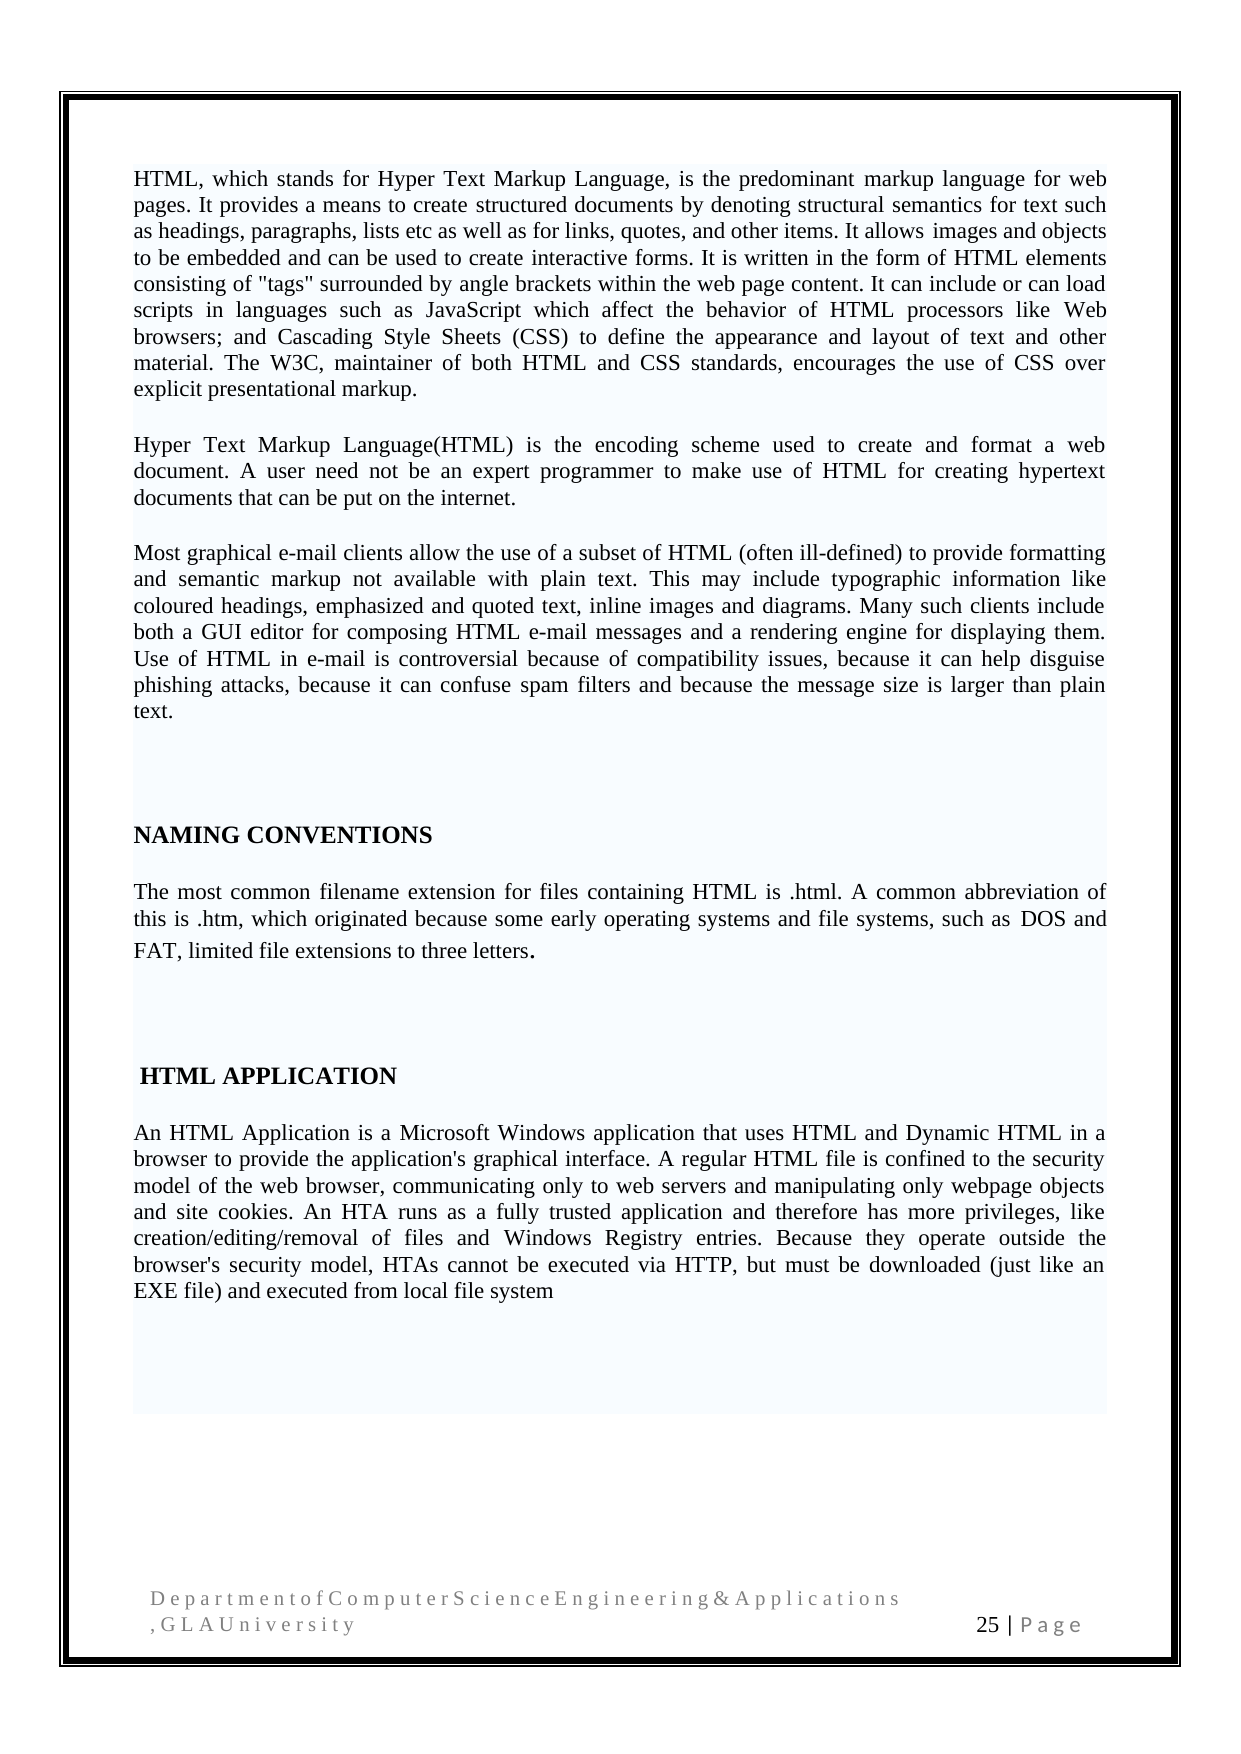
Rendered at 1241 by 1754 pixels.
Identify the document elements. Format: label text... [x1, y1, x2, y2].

text The most common filename extension for files containing HTML is .html. A common abbreviation of this is .htm, which originated because some early operating systems and file systems, such as DOS and FAT, limited file extensions to three letters. [133, 878, 1107, 964]
text HTML, which stands for Hyper Text Markup Language, is the predominant markup language for web pages. It provides a means to create structured documents by denoting structural semantics for text such as headings, paragraphs, lists etc as well as for links, quotes, and other items. It allows images and objects to be embedded and can be used to create interactive forms. It is written in the form of HTML elements consisting of "tags" surrounded by angle brackets within the web page content. It can include or can load scripts in languages such as JavaScript which affect the behavior of HTML processors like Web browsers; and Cascading Style Sheets (CSS) to define the appearance and layout of text and other material. The W3C, maintainer of both HTML and CSS standards, encourages the use of CSS over explicit presentational markup. [133, 164, 1107, 402]
text HTML APPLICATION [133, 1061, 1107, 1090]
text Hyper Text Markup Language(HTML) is the encoding scheme used to create and format a web document. A user need not be an expert programmer to make use of HTML for creating hypertext documents that can be put on the internet. [133, 431, 1107, 510]
text An HTML Application is a Microsoft Windows application that uses HTML and Dynamic HTML in a browser to provide the application's graphical interface. A regular HTML file is confined to the security model of the web browser, communicating only to web servers and manipulating only webpage objects and site cookies. An HTA runs as a fully trusted application and therefore has more privileges, like creation/editing/removal of files and Windows Registry entries. Because they operate outside the browser's security model, HTAs cannot be executed via HTTP, but must be downloaded (just like an EXE file) and executed from local file system [133, 1119, 1107, 1303]
text Most graphical e-mail clients allow the use of a subset of HTML (often ill-defined) to provide formatting and semantic markup not available with plain text. This may include typographic information like coloured headings, emphasized and quoted text, inline images and diagrams. Many such clients include both a GUI editor for composing HTML e-mail messages and a rendering engine for displaying them. Use of HTML in e-mail is controversial because of compatibility issues, because it can help disguise phishing attacks, because it can confuse spam filters and because the message size is larger than plain text. [133, 539, 1107, 724]
text NAMING CONVENTIONS [133, 820, 1107, 849]
